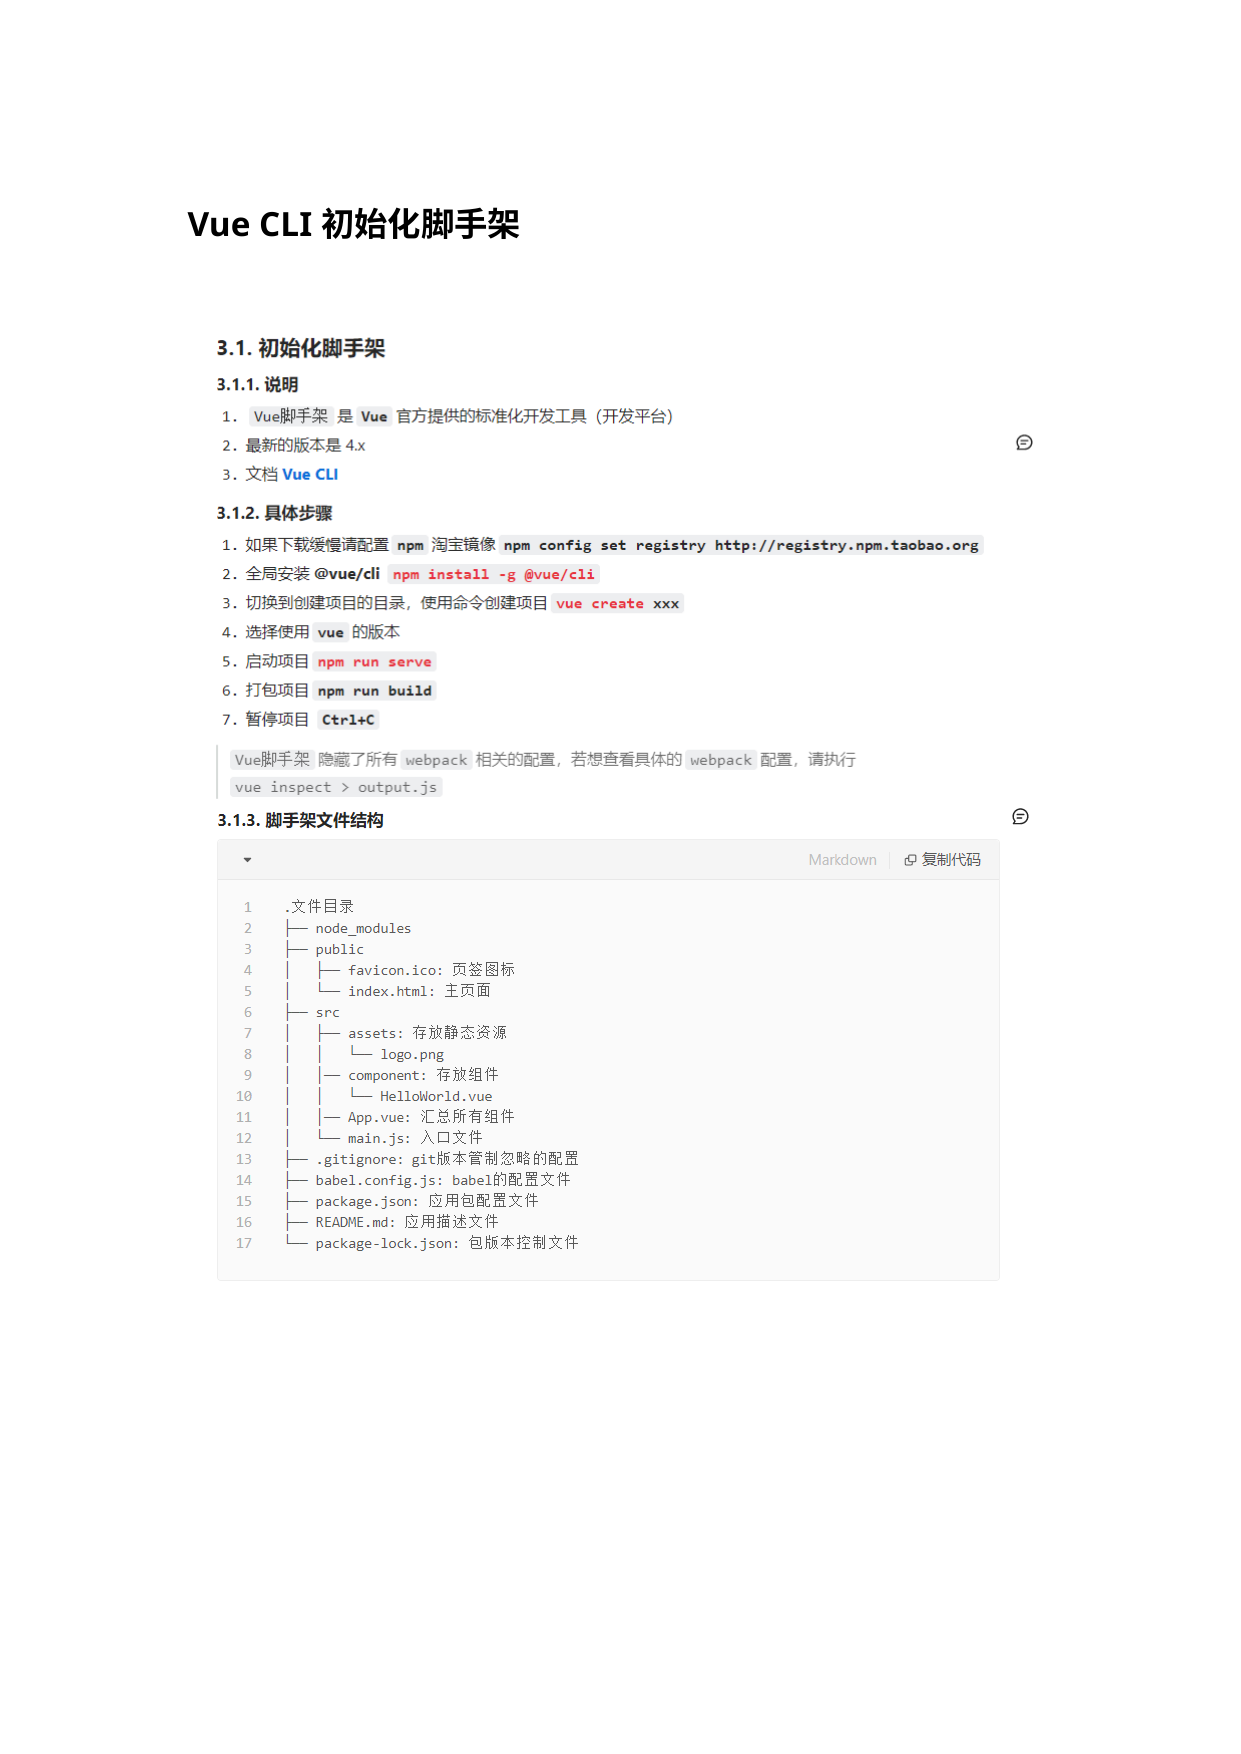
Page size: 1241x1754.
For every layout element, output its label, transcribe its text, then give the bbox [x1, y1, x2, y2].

subtitle Vue CLI 初始化脚手架 [187, 189, 1053, 254]
picture [187, 316, 1053, 1293]
